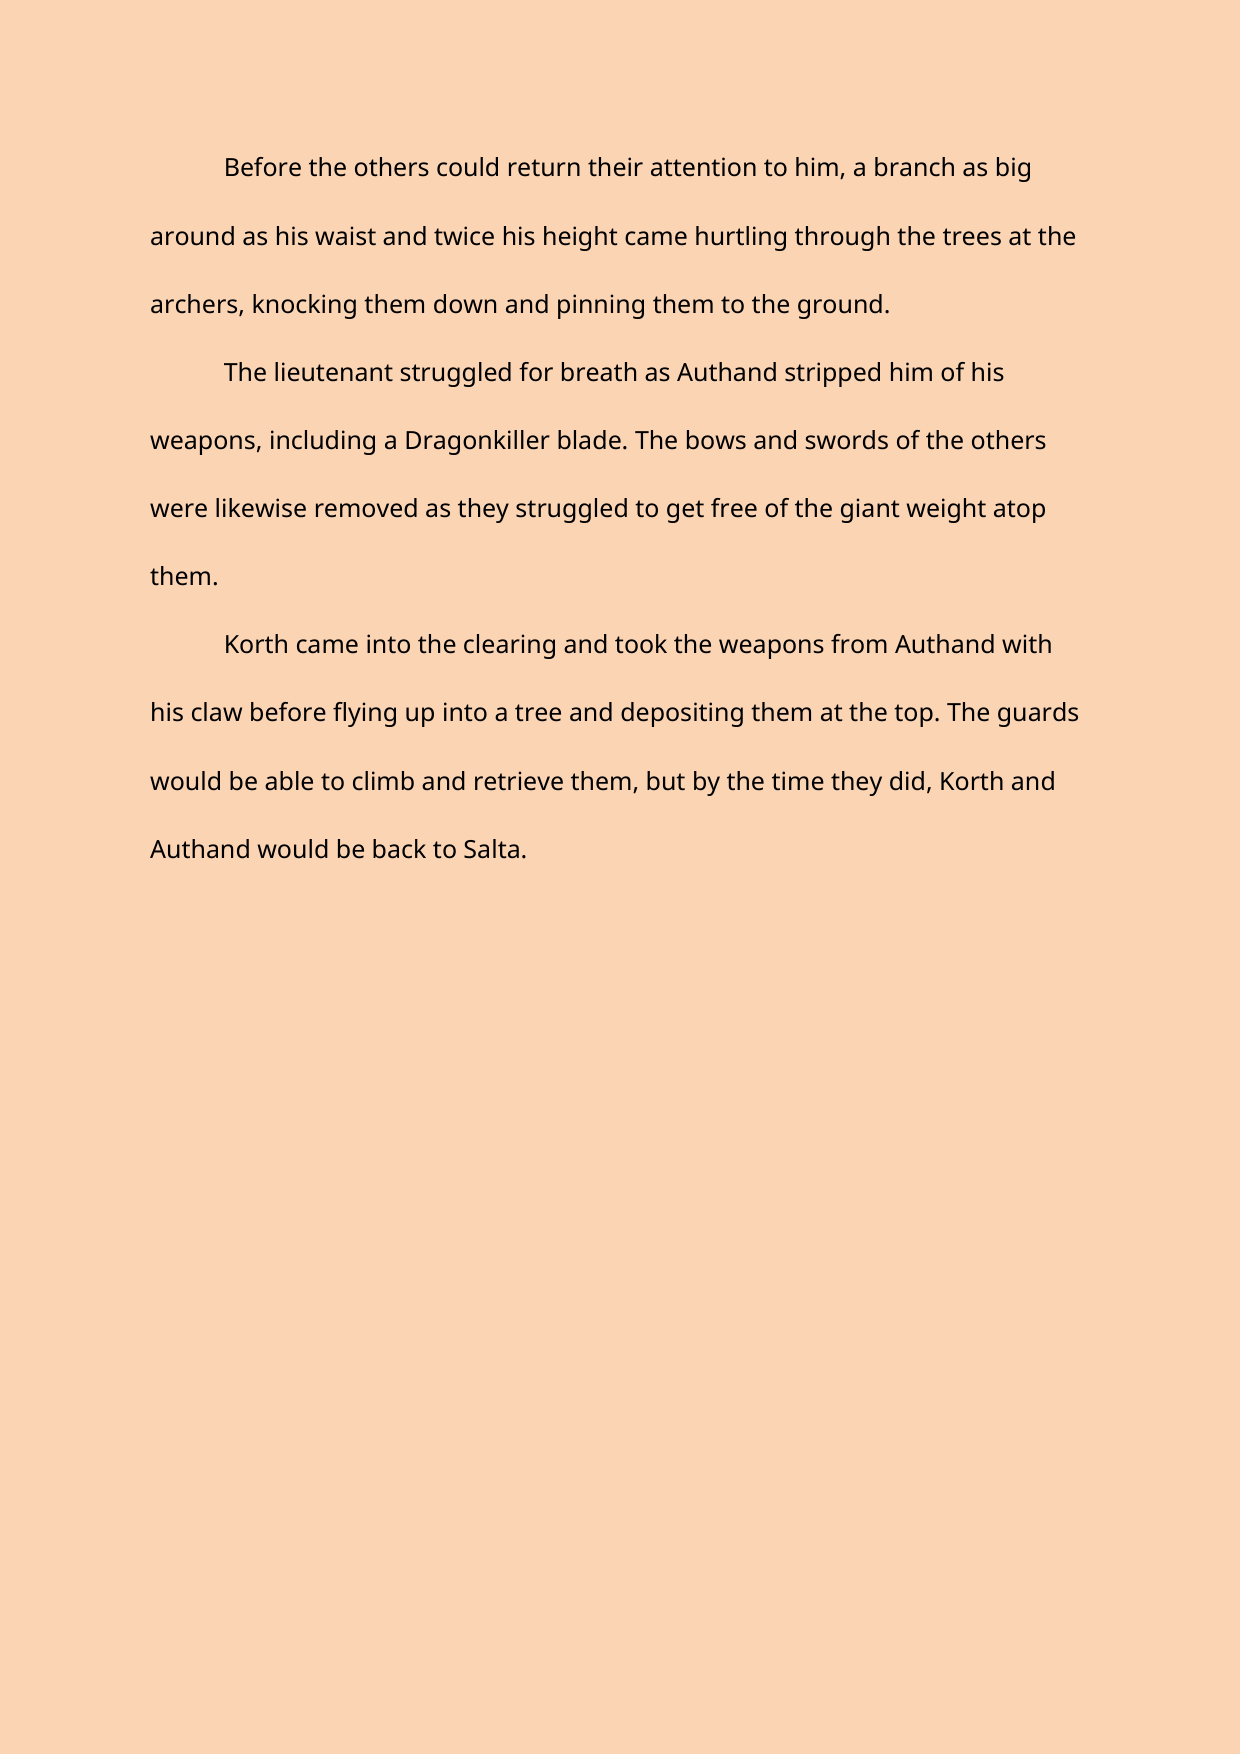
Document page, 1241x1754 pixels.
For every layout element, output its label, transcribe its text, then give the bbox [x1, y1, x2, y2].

text Korth came into the clearing and took the weapons from Authand with his claw before flying up into a tree and depositing them at the top. The guards would be able to climb and retrieve them, but by the time they did, Korth and Authand would be back to Salta. [150, 627, 1090, 865]
text The lieutenant struggled for breath as Authand stripped him of his weapons, including a Dragonkiller blade. The bows and swords of the others were likewise removed as they struggled to get free of the giant weight atop them. [150, 354, 1090, 593]
text Before the others could return their attention to him, a branch as big around as his waist and twice his height came hurtling through the trees at the archers, knocking them down and pinning them to the ground. [150, 150, 1090, 320]
